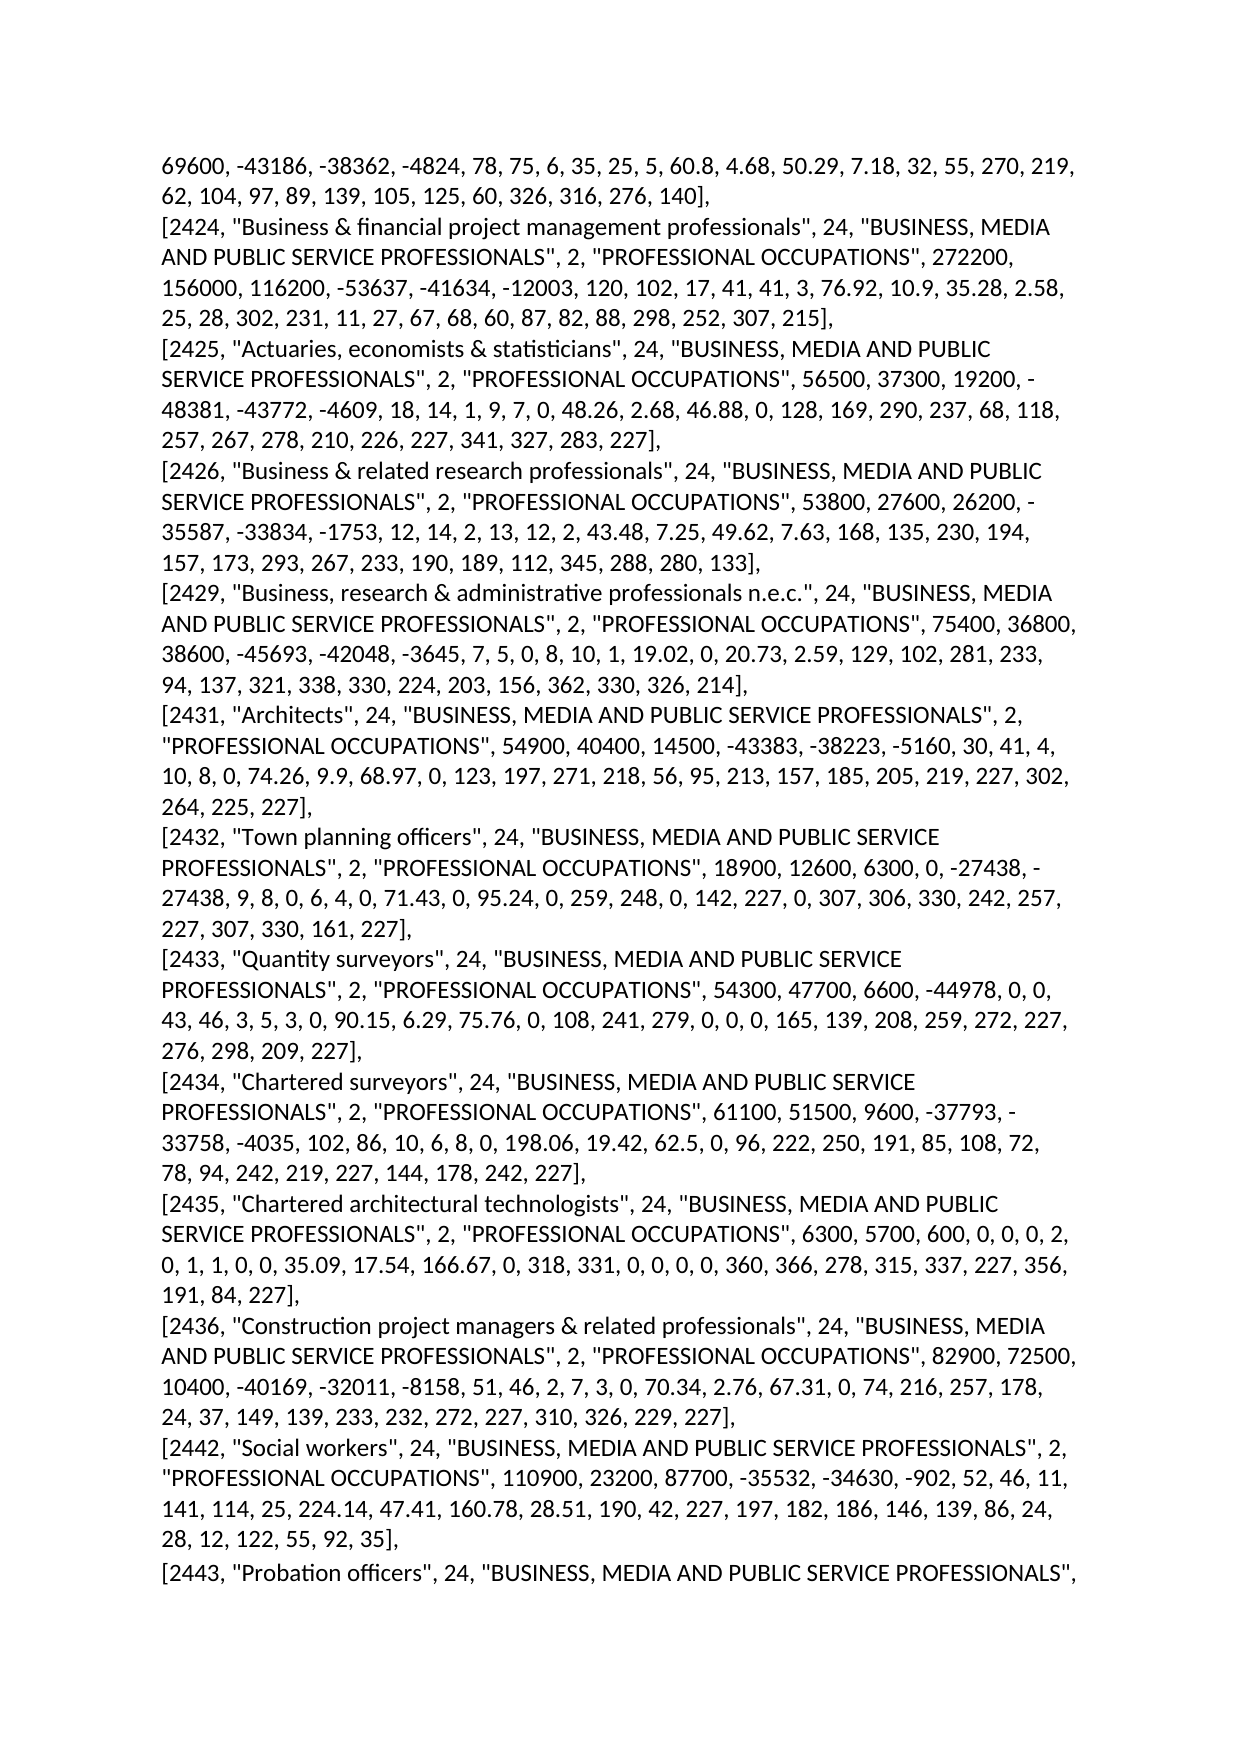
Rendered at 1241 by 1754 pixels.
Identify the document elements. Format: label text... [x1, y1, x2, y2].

table_cell [2424, "Business & financial project management professionals", 24, "BUSINESS, MEDIA AND PUBLIC SERVICE PROFESSIONALS", 2, "PROFESSIONAL OCCUPATIONS", 272200, 156000, 116200, -53637, -41634, -12003, 120, 102, 17, 41, 41, 3, 76.92, 10.9, 35.28, 2.58, 25, 28, 302, 231, 11, 27, 67, 68, 60, 87, 82, 88, 298, 252, 307, 215], [150, 211, 1090, 333]
table_cell [2442, "Social workers", 24, "BUSINESS, MEDIA AND PUBLIC SERVICE PROFESSIONALS", 2, "PROFESSIONAL OCCUPATIONS", 110900, 23200, 87700, -35532, -34630, -902, 52, 46, 11, 141, 114, 25, 224.14, 47.41, 160.78, 28.51, 190, 42, 227, 197, 182, 186, 146, 139, 86, 24, 28, 12, 122, 55, 92, 35], [150, 1432, 1090, 1554]
table_cell [2425, "Actuaries, economists & statisticians", 24, "BUSINESS, MEDIA AND PUBLIC SERVICE PROFESSIONALS", 2, "PROFESSIONAL OCCUPATIONS", 56500, 37300, 19200, -48381, -43772, -4609, 18, 14, 1, 9, 7, 0, 48.26, 2.68, 46.88, 0, 128, 169, 290, 237, 68, 118, 257, 267, 278, 210, 226, 227, 341, 327, 283, 227], [150, 333, 1090, 455]
table_cell [2429, "Business, research & administrative professionals n.e.c.", 24, "BUSINESS, MEDIA AND PUBLIC SERVICE PROFESSIONALS", 2, "PROFESSIONAL OCCUPATIONS", 75400, 36800, 38600, -45693, -42048, -3645, 7, 5, 0, 8, 10, 1, 19.02, 0, 20.73, 2.59, 129, 102, 281, 233, 94, 137, 321, 338, 330, 224, 203, 156, 362, 330, 326, 214], [150, 577, 1090, 699]
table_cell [150, 1554, 1090, 1587]
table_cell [150, 150, 1090, 211]
table_cell [2434, "Chartered surveyors", 24, "BUSINESS, MEDIA AND PUBLIC SERVICE PROFESSIONALS", 2, "PROFESSIONAL OCCUPATIONS", 61100, 51500, 9600, -37793, -33758, -4035, 102, 86, 10, 6, 8, 0, 198.06, 19.42, 62.5, 0, 96, 222, 250, 191, 85, 108, 72, 78, 94, 242, 219, 227, 144, 178, 242, 227], [150, 1066, 1090, 1188]
table_cell [2435, "Chartered architectural technologists", 24, "BUSINESS, MEDIA AND PUBLIC SERVICE PROFESSIONALS", 2, "PROFESSIONAL OCCUPATIONS", 6300, 5700, 600, 0, 0, 0, 2, 0, 1, 1, 0, 0, 35.09, 17.54, 166.67, 0, 318, 331, 0, 0, 0, 0, 360, 366, 278, 315, 337, 227, 356, 191, 84, 227], [150, 1188, 1090, 1310]
table_cell [2431, "Architects", 24, "BUSINESS, MEDIA AND PUBLIC SERVICE PROFESSIONALS", 2, "PROFESSIONAL OCCUPATIONS", 54900, 40400, 14500, -43383, -38223, -5160, 30, 41, 4, 10, 8, 0, 74.26, 9.9, 68.97, 0, 123, 197, 271, 218, 56, 95, 213, 157, 185, 205, 219, 227, 302, 264, 225, 227], [150, 699, 1090, 821]
table_cell [2436, "Construction project managers & related professionals", 24, "BUSINESS, MEDIA AND PUBLIC SERVICE PROFESSIONALS", 2, "PROFESSIONAL OCCUPATIONS", 82900, 72500, 10400, -40169, -32011, -8158, 51, 46, 2, 7, 3, 0, 70.34, 2.76, 67.31, 0, 74, 216, 257, 178, 24, 37, 149, 139, 233, 232, 272, 227, 310, 326, 229, 227], [150, 1310, 1090, 1432]
table_cell [2432, "Town planning officers", 24, "BUSINESS, MEDIA AND PUBLIC SERVICE PROFESSIONALS", 2, "PROFESSIONAL OCCUPATIONS", 18900, 12600, 6300, 0, -27438, -27438, 9, 8, 0, 6, 4, 0, 71.43, 0, 95.24, 0, 259, 248, 0, 142, 227, 0, 307, 306, 330, 242, 257, 227, 307, 330, 161, 227], [150, 821, 1090, 943]
table_cell [2433, "Quantity surveyors", 24, "BUSINESS, MEDIA AND PUBLIC SERVICE PROFESSIONALS", 2, "PROFESSIONAL OCCUPATIONS", 54300, 47700, 6600, -44978, 0, 0, 43, 46, 3, 5, 3, 0, 90.15, 6.29, 75.76, 0, 108, 241, 279, 0, 0, 0, 165, 139, 208, 259, 272, 227, 276, 298, 209, 227], [150, 944, 1090, 1066]
table_cell [2426, "Business & related research professionals", 24, "BUSINESS, MEDIA AND PUBLIC SERVICE PROFESSIONALS", 2, "PROFESSIONAL OCCUPATIONS", 53800, 27600, 26200, -35587, -33834, -1753, 12, 14, 2, 13, 12, 2, 43.48, 7.25, 49.62, 7.63, 168, 135, 230, 194, 157, 173, 293, 267, 233, 190, 189, 112, 345, 288, 280, 133], [150, 455, 1090, 577]
